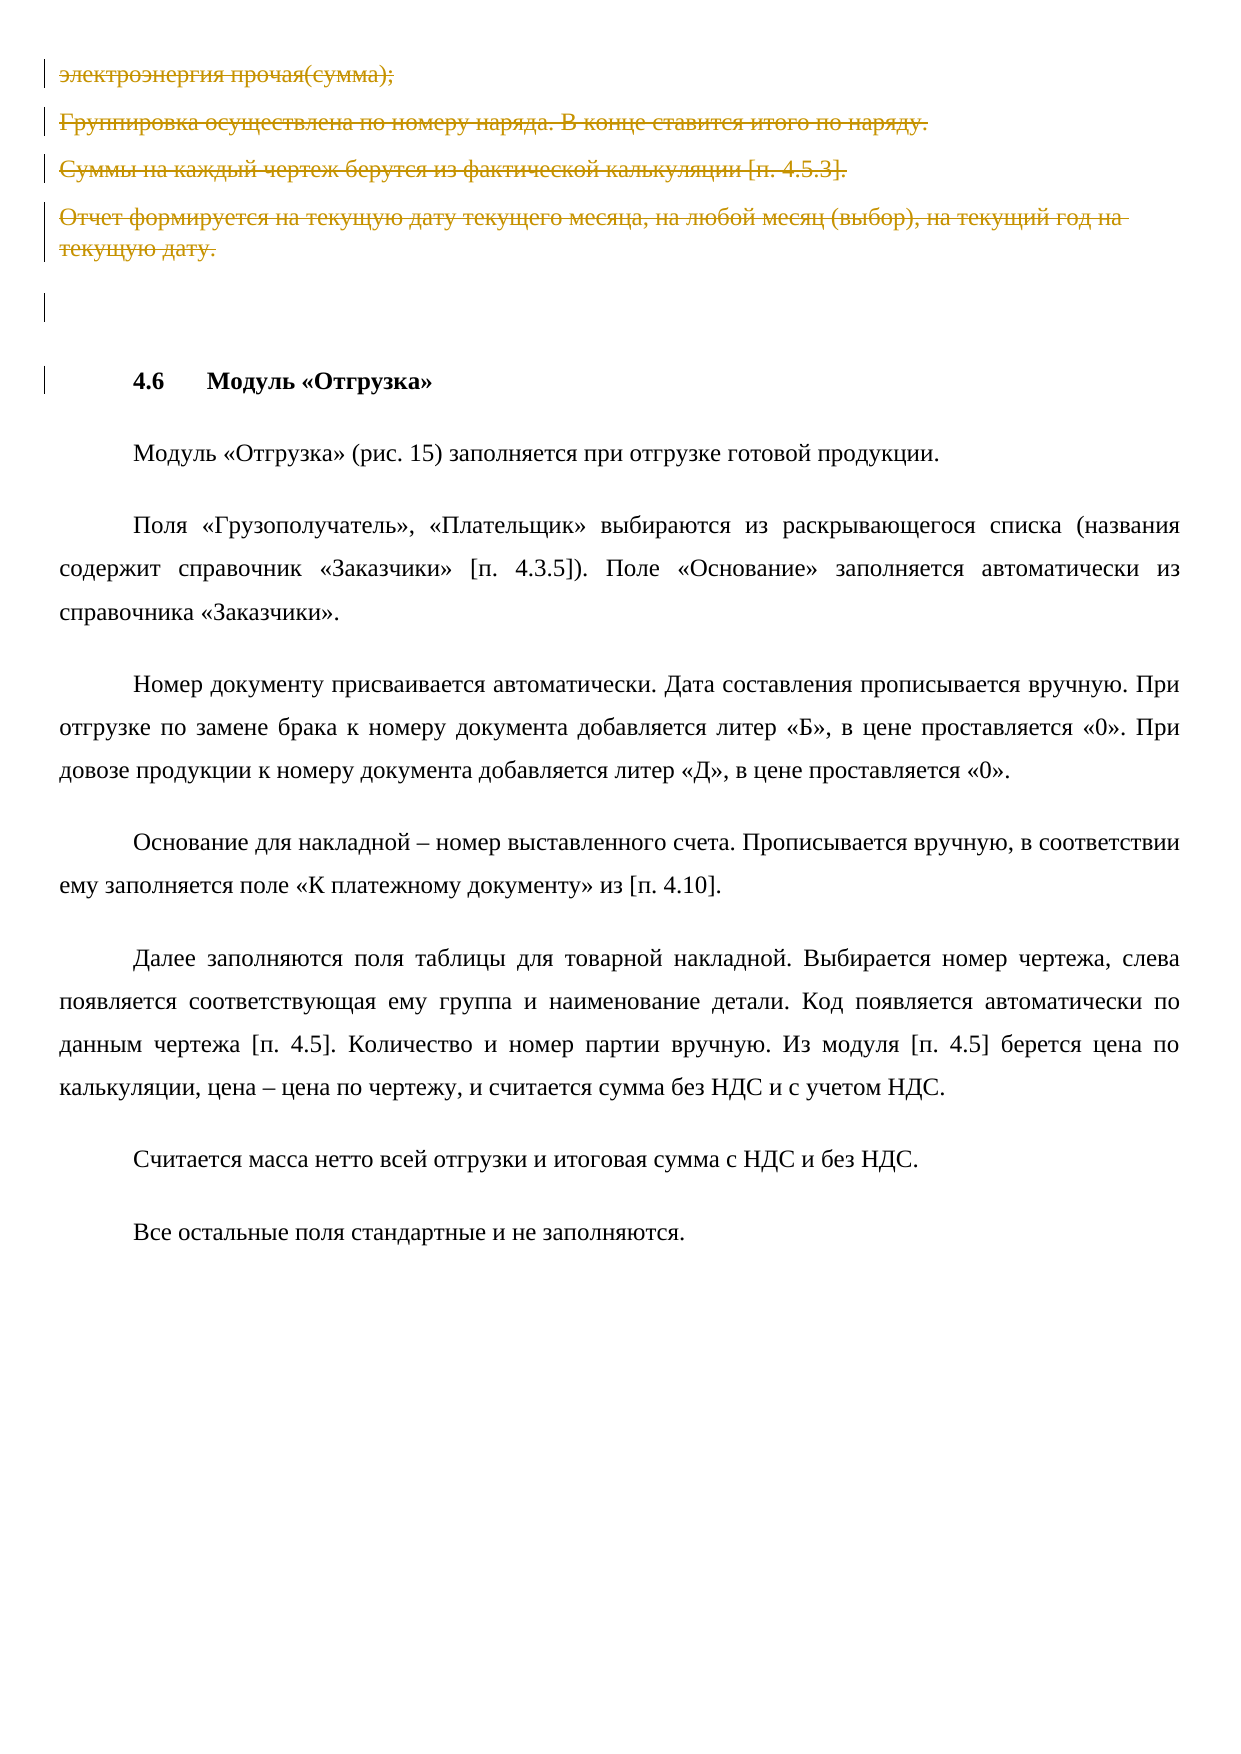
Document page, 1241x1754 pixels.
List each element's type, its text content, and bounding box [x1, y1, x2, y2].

text Считается масса нетто всей отгрузки и итоговая сумма с НДС и без НДС. [59, 1144, 1181, 1173]
text Основание для накладной – номер выставленного счета. Прописывается вручную, в соответствии ему заполняется поле «К платежному документу» из [п. 4.10]. [59, 827, 1181, 899]
text Номер документу присваивается автоматически. Дата составления прописывается вручную. При отгрузке по замене брака к номеру документа добавляется литер «Б», в цене проставляется «0». При довозе продукции к номеру документа добавляется литер «Д», в цене проставляется «0». [59, 669, 1181, 784]
text Далее заполняются поля таблицы для товарной накладной. Выбирается номер чертежа, слева появляется соответствующая ему группа и наименование детали. Код появляется автоматически по данным чертежа [п. 4.5]. Количество и номер партии вручную. Из модуля [п. 4.5] берется цена по калькуляции, цена – цена по чертежу, и считается сумма без НДС и с учетом НДС. [59, 943, 1181, 1101]
text Модуль «Отгрузка» (рис. 15) заполняется при отгрузке готовой продукции. [59, 438, 1181, 467]
subtitle Модуль «Отгрузка» [59, 366, 1181, 394]
text Все остальные поля стандартные и не заполняются. [59, 1217, 1181, 1246]
